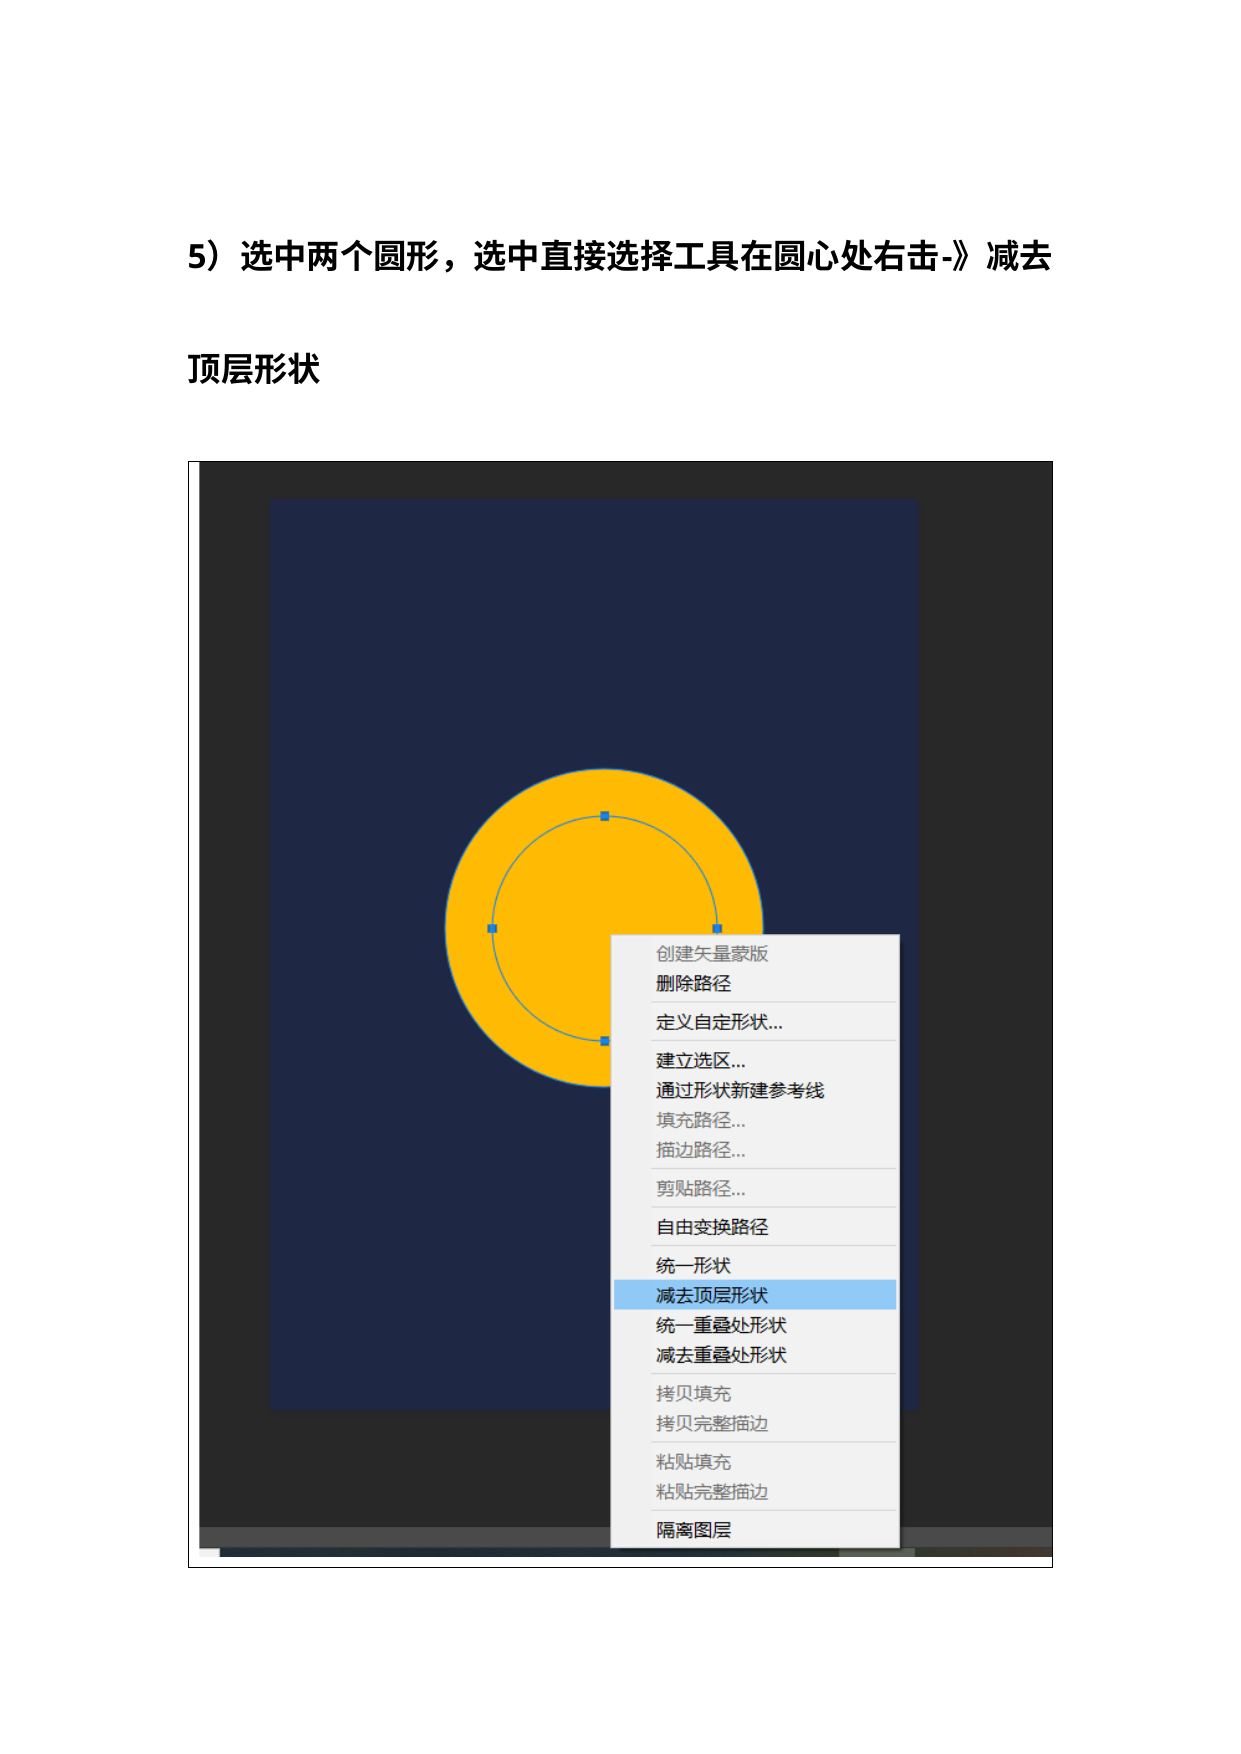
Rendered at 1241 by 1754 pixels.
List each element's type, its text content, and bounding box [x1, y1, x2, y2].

picture [199, 462, 1053, 1557]
subtitle 5）选中两个圆形，选中直接选择工具在圆心处右击-》减去顶层形状 [187, 222, 1053, 399]
table_header [189, 462, 1052, 1567]
